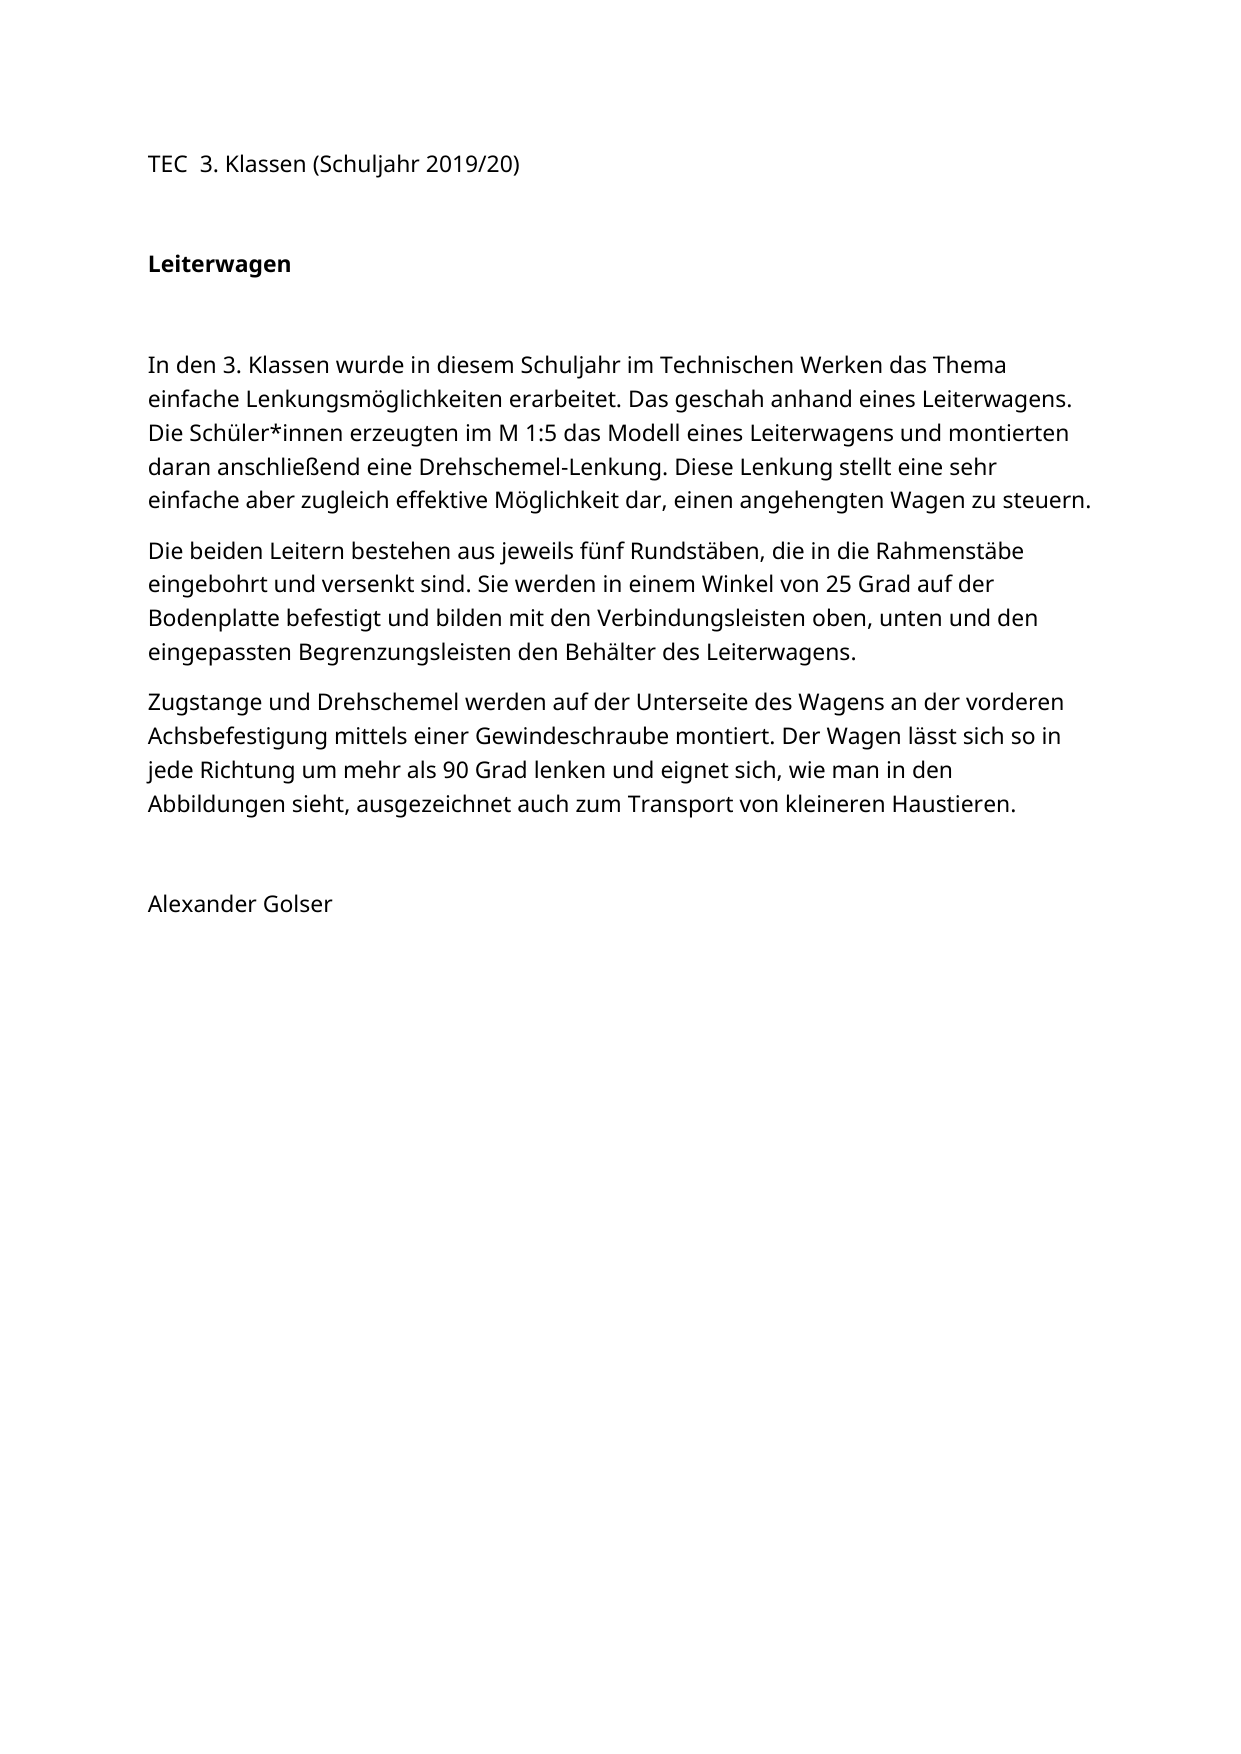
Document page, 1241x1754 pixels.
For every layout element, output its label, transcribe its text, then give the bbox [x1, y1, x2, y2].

text Alexander Golser [148, 888, 1093, 920]
text TEC 3. Klassen (Schuljahr 2019/20) [148, 148, 1093, 179]
text In den 3. Klassen wurde in diesem Schuljahr im Technischen Werken das Thema einfache Lenkungsmöglichkeiten erarbeitet. Das geschah anhand eines Leiterwagens. Die Schüler*innen erzeugten im M 1:5 das Modell eines Leiterwagens und montierten daran anschließend eine Drehschemel-Lenkung. Diese Lenkung stellt eine sehr einfache aber zugleich effektive Möglichkeit dar, einen angehengten Wagen zu steuern. [148, 349, 1093, 516]
text Die beiden Leitern bestehen aus jeweils fünf Rundstäben, die in die Rahmenstäbe eingebohrt und versenkt sind. Sie werden in einem Winkel von 25 Grad auf der Bodenplatte befestigt und bilden mit den Verbindungsleisten oben, unten und den eingepassten Begrenzungsleisten den Behälter des Leiterwagens. [148, 535, 1093, 667]
text Leiterwagen [148, 248, 1093, 280]
text Zugstange und Drehschemel werden auf der Unterseite des Wagens an der vorderen Achsbefestigung mittels einer Gewindeschraube montiert. Der Wagen lässt sich so in jede Richtung um mehr als 90 Grad lenken und eignet sich, wie man in den Abbildungen sieht, ausgezeichnet auch zum Transport von kleineren Haustieren. [148, 686, 1093, 819]
